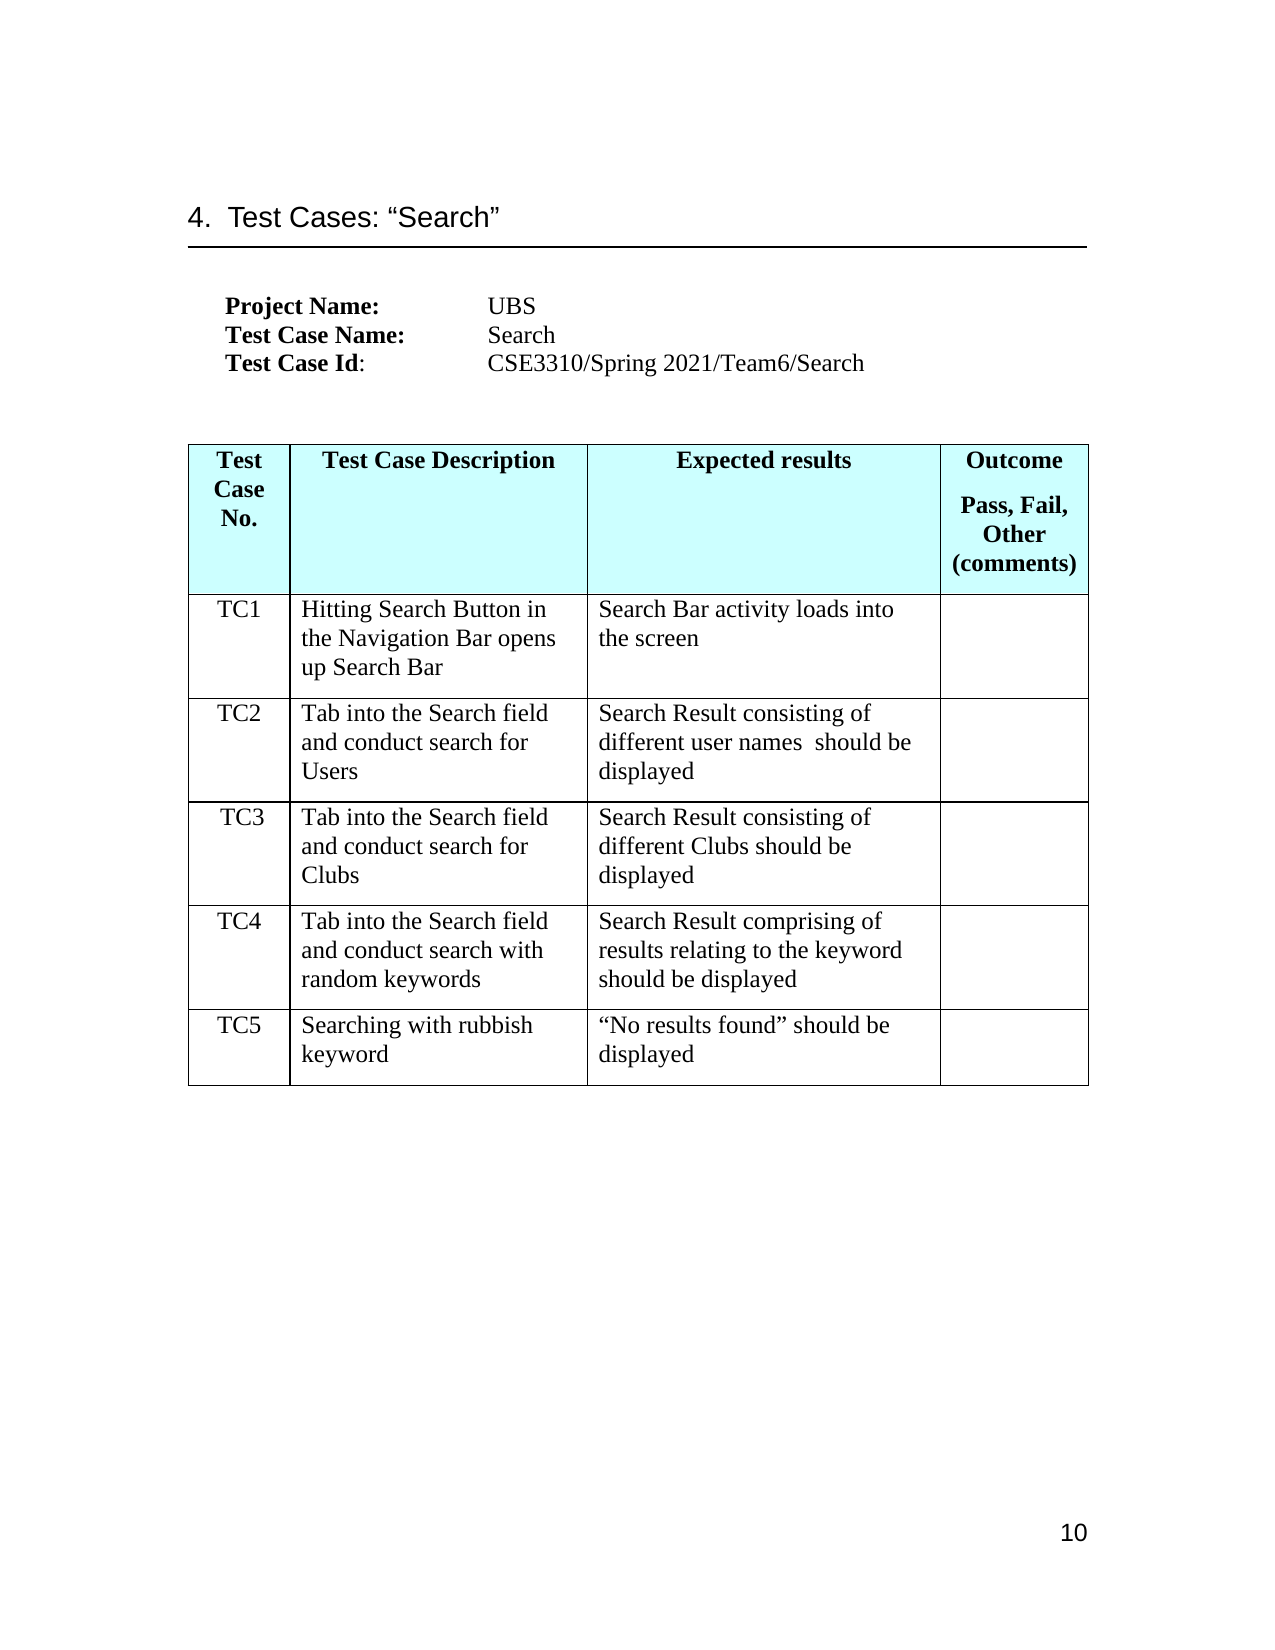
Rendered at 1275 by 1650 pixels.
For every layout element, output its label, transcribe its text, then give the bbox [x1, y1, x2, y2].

table_cell TC1 [189, 595, 289, 697]
text Project Name: UBS [225, 291, 1087, 320]
table_cell TC2 [189, 699, 289, 801]
subtitle 4. Test Cases: “Search” [187, 200, 1087, 233]
table_cell “No results found” should be displayed [588, 1010, 940, 1084]
table_cell TC3 [189, 803, 289, 905]
table_cell Search Bar activity loads into the screen [588, 595, 940, 697]
text Test Case Name: Search [225, 320, 1087, 348]
table_cell Search Result consisting of different Clubs should be displayed [588, 803, 940, 905]
table_cell Tab into the Search field and conduct search for Users [291, 699, 587, 801]
table_cell [941, 906, 1088, 1009]
table_cell [941, 1010, 1088, 1084]
table_header Expected results [588, 445, 940, 593]
table_cell Search Result consisting of different user names should be displayed [588, 699, 940, 801]
table_cell TC4 [189, 906, 289, 1009]
table_cell Searching with rubbish keyword [291, 1010, 587, 1084]
table_cell Tab into the Search field and conduct search for Clubs [291, 803, 587, 905]
table_cell [941, 699, 1088, 801]
table_header Outcome Pass, Fail, Other (comments) [941, 445, 1088, 593]
table_cell TC5 [189, 1010, 289, 1084]
table_cell Hitting Search Button in the Navigation Bar opens up Search Bar [291, 595, 587, 697]
table_cell Search Result comprising of results relating to the keyword should be displayed [588, 906, 940, 1009]
table_header Test Case No. [189, 445, 289, 593]
table_header Test Case Description [291, 445, 587, 593]
table_cell Tab into the Search field and conduct search with random keywords [291, 906, 587, 1009]
table_cell [941, 803, 1088, 905]
text Test Case Id: CSE3310/Spring 2021/Team6/Search [225, 348, 1087, 377]
table_cell [941, 595, 1088, 697]
